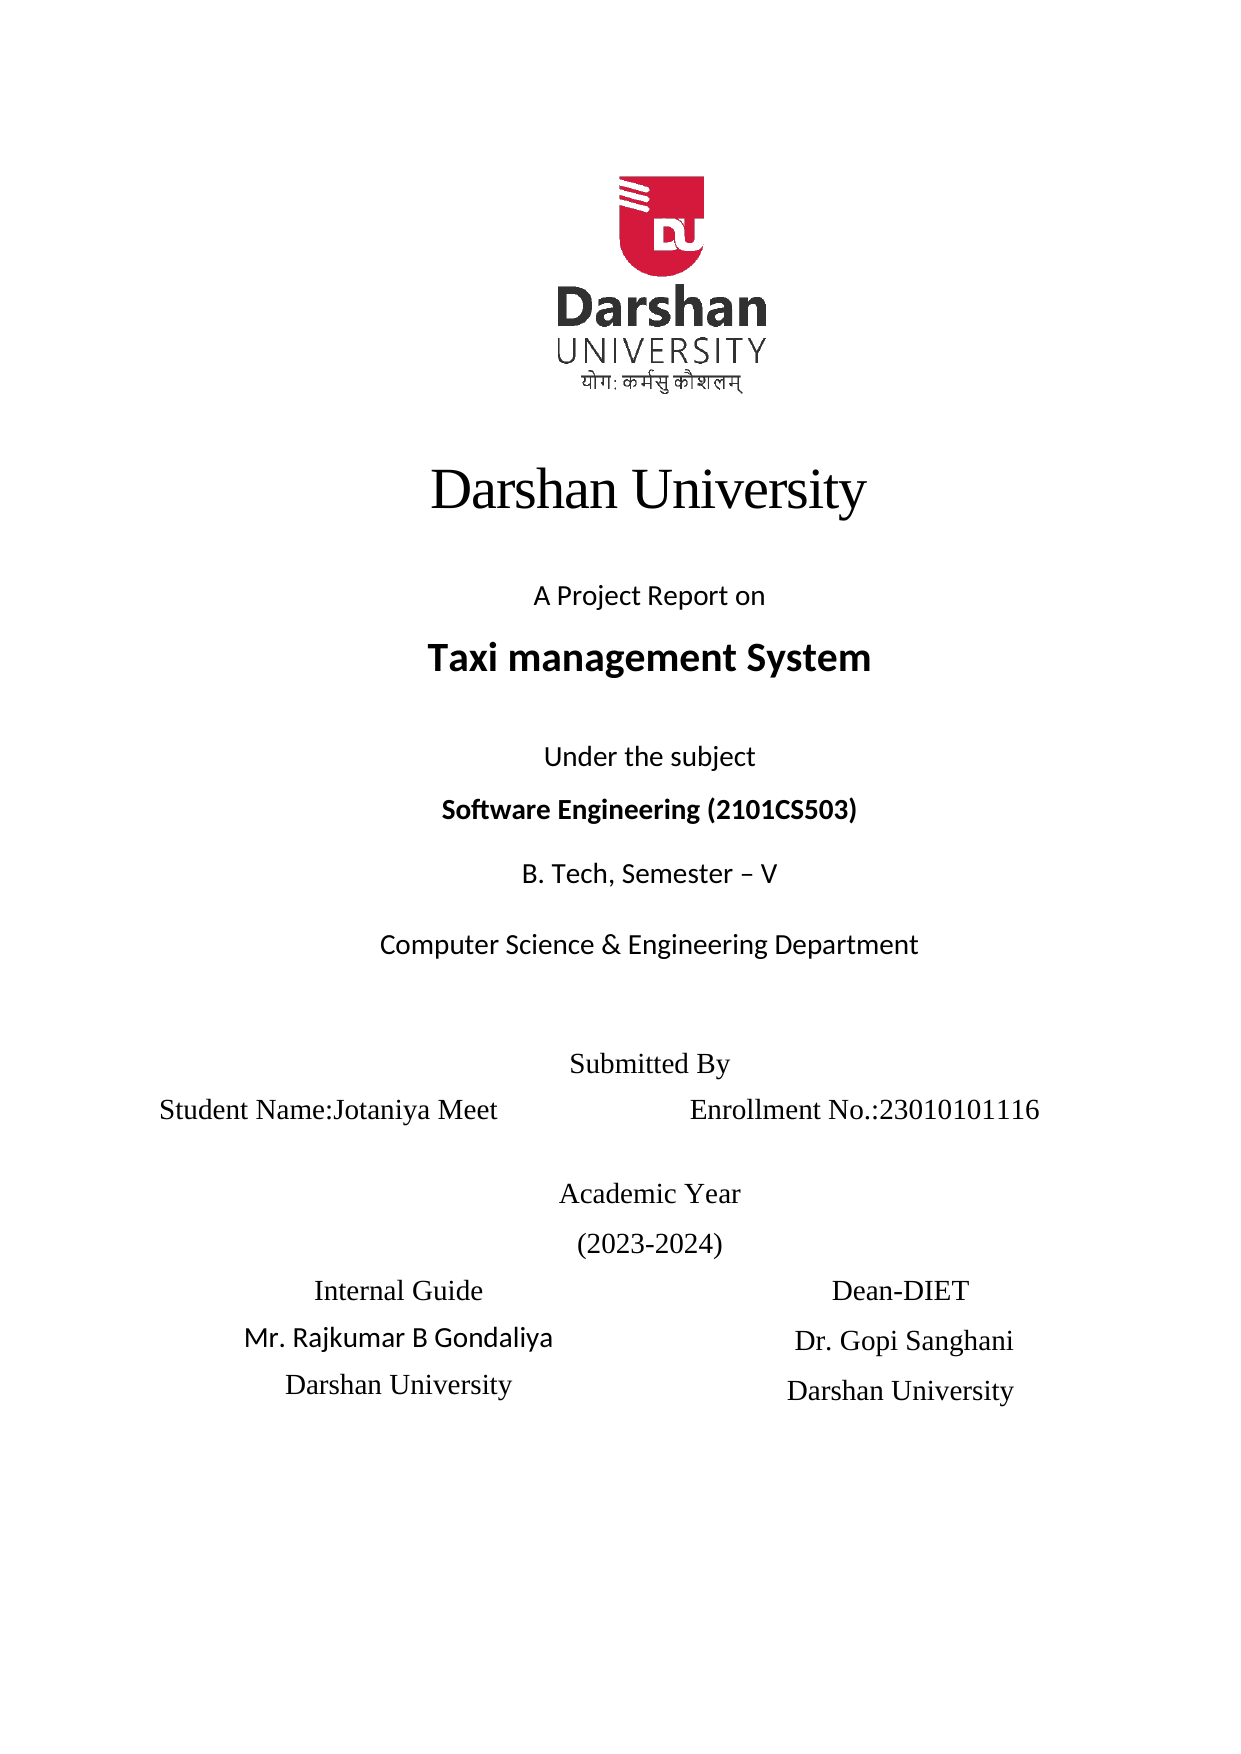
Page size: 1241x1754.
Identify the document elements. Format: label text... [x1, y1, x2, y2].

table_cell Academic Year (2023-2024) [148, 1176, 1152, 1273]
picture [526, 149, 797, 421]
table_cell Student Name:Jotaniya Meet [148, 1093, 649, 1176]
title Darshan University [148, 454, 1152, 521]
text A Project Report on [148, 577, 1152, 613]
text B. Tech, Semester – V [148, 855, 1152, 890]
text Computer Science & Engineering Department [148, 926, 1152, 962]
table_header Submitted By [148, 1046, 1152, 1092]
text Taxi management System [148, 631, 1152, 682]
table_cell Dean-DIET Dr. Gopi Sanghani Darshan University [649, 1273, 1152, 1420]
text Under the subject [148, 738, 1152, 773]
text Software Engineering (2101CS503) [148, 791, 1152, 827]
table_cell Enrollment No.:23010101116 [649, 1093, 1152, 1176]
table_cell Internal Guide Mr. Rajkumar B Gondaliya Darshan University [148, 1273, 649, 1420]
